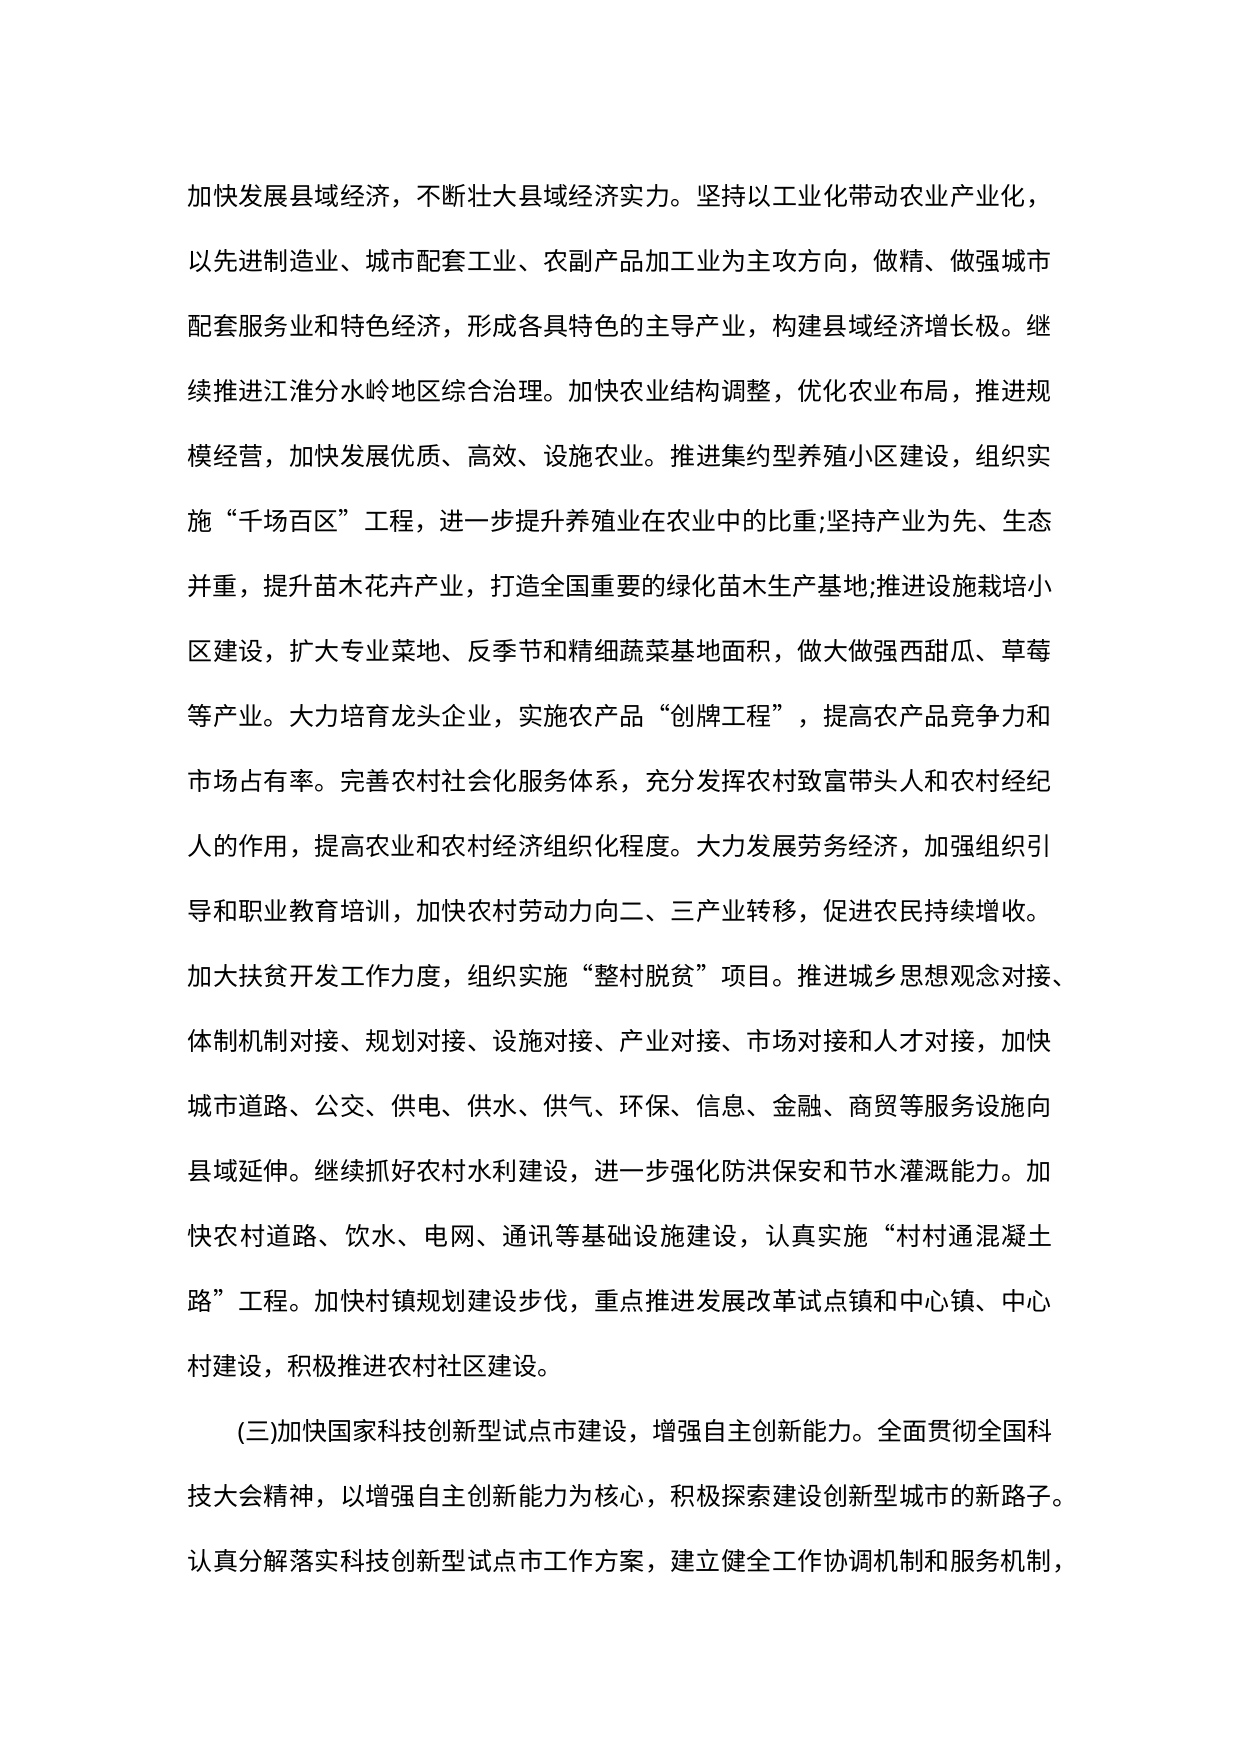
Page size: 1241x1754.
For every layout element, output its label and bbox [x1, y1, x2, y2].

text [187, 162, 1053, 1397]
text [187, 1397, 1053, 1592]
